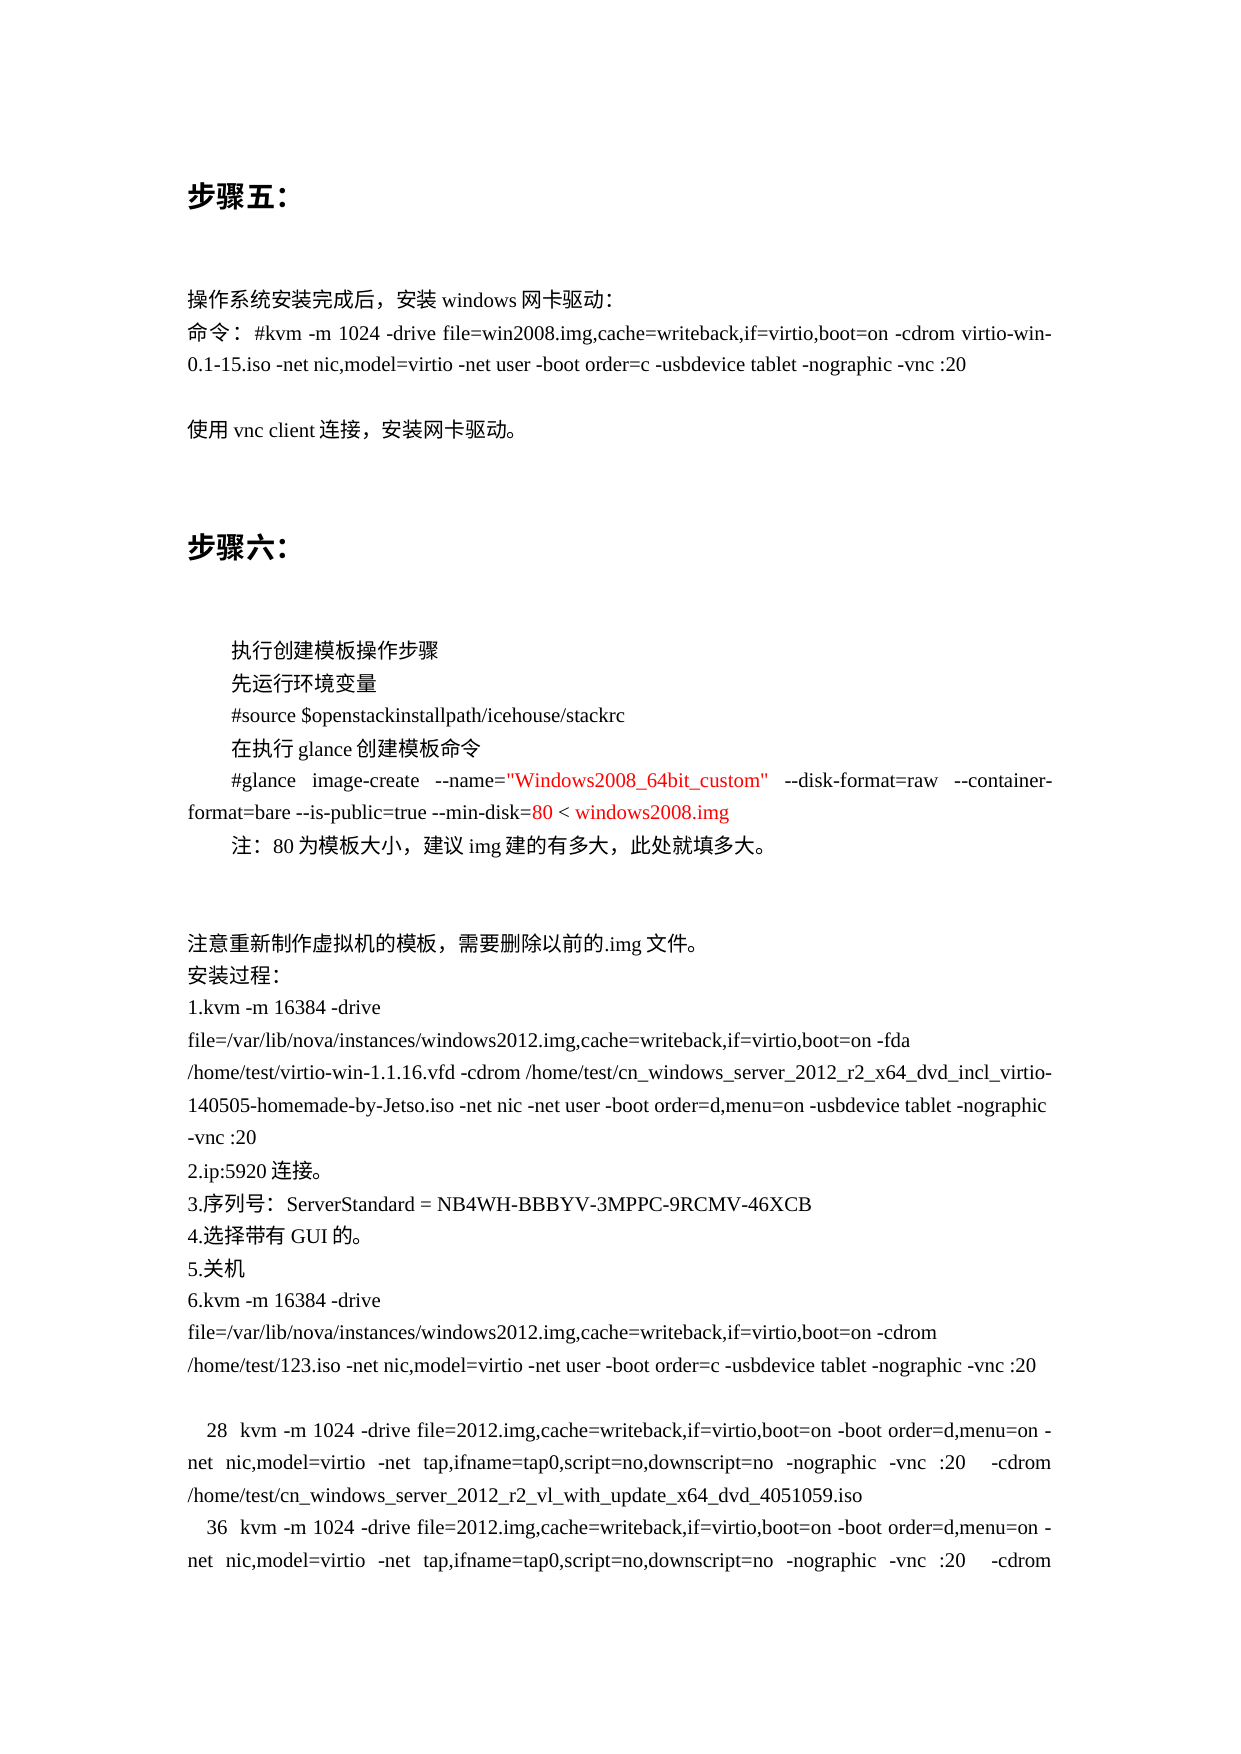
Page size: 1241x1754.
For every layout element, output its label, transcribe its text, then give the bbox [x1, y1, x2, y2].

subtitle 步骤五： [187, 162, 1053, 227]
text 28 kvm -m 1024 -drive file=2012.img,cache=writeback,if=virtio,boot=on -boot order=d,menu=on -net nic,model=virtio -net tap,ifname=tap0,script=no,downscript=no -nographic -vnc :20 -cdrom /home/test/cn_windows_server_2012_r2_vl_with_update_x64_dvd_4051059.iso [187, 1413, 1053, 1511]
text #glance image-create --name="Windows2008_64bit_custom" --disk-format=raw --container-format=bare --is-public=true --min-disk=80 < windows2008.img [187, 763, 1053, 828]
text 2.ip:5920连接。 [187, 1153, 1053, 1186]
text 3.序列号：ServerStandard = NB4WH-BBBYV-3MPPC-9RCMV-46XCB [187, 1186, 1053, 1218]
text 在执行glance创建模板命令 [187, 731, 1053, 763]
text 安装过程： [187, 958, 1053, 991]
subtitle 步骤六： [187, 513, 1053, 578]
text 注意重新制作虚拟机的模板，需要删除以前的.img文件。 [187, 926, 1053, 958]
text 执行创建模板操作步骤 [187, 633, 1053, 666]
text 先运行环境变量 [187, 666, 1053, 698]
text #source $openstackinstallpath/icehouse/stackrc [187, 698, 1053, 731]
text 5.关机 [187, 1251, 1053, 1283]
text 命令：#kvm -m 1024 -drive file=win2008.img,cache=writeback,if=virtio,boot=on -cdrom virtio-win-0.1-15.iso -net nic,model=virtio -net user -boot order=c -usbdevice tablet -nographic -vnc :20 [187, 315, 1053, 380]
text 6.kvm -m 16384 -drive file=/var/lib/nova/instances/windows2012.img,cache=writeback,if=virtio,boot=on -cdrom /home/test/123.iso -net nic,model=virtio -net user -boot order=c -usbdevice tablet -nographic -vnc :20 [187, 1283, 1053, 1381]
text 1.kvm -m 16384 -drive file=/var/lib/nova/instances/windows2012.img,cache=writeback,if=virtio,boot=on -fda /home/test/virtio-win-1.1.16.vfd -cdrom /home/test/cn_windows_server_2012_r2_x64_dvd_incl_virtio-140505-homemade-by-Jetso.iso -net nic -net user -boot order=d,menu=on -usbdevice tablet -nographic -vnc :20 [187, 991, 1053, 1153]
text 注：80为模板大小，建议img建的有多大，此处就填多大。 [187, 828, 1053, 861]
text 使用vnc client连接，安装网卡驱动。 [187, 412, 1053, 445]
text 4.选择带有GUI的。 [187, 1218, 1053, 1251]
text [187, 1511, 1053, 1576]
text 操作系统安装完成后，安装windows网卡驱动： [187, 282, 1053, 315]
